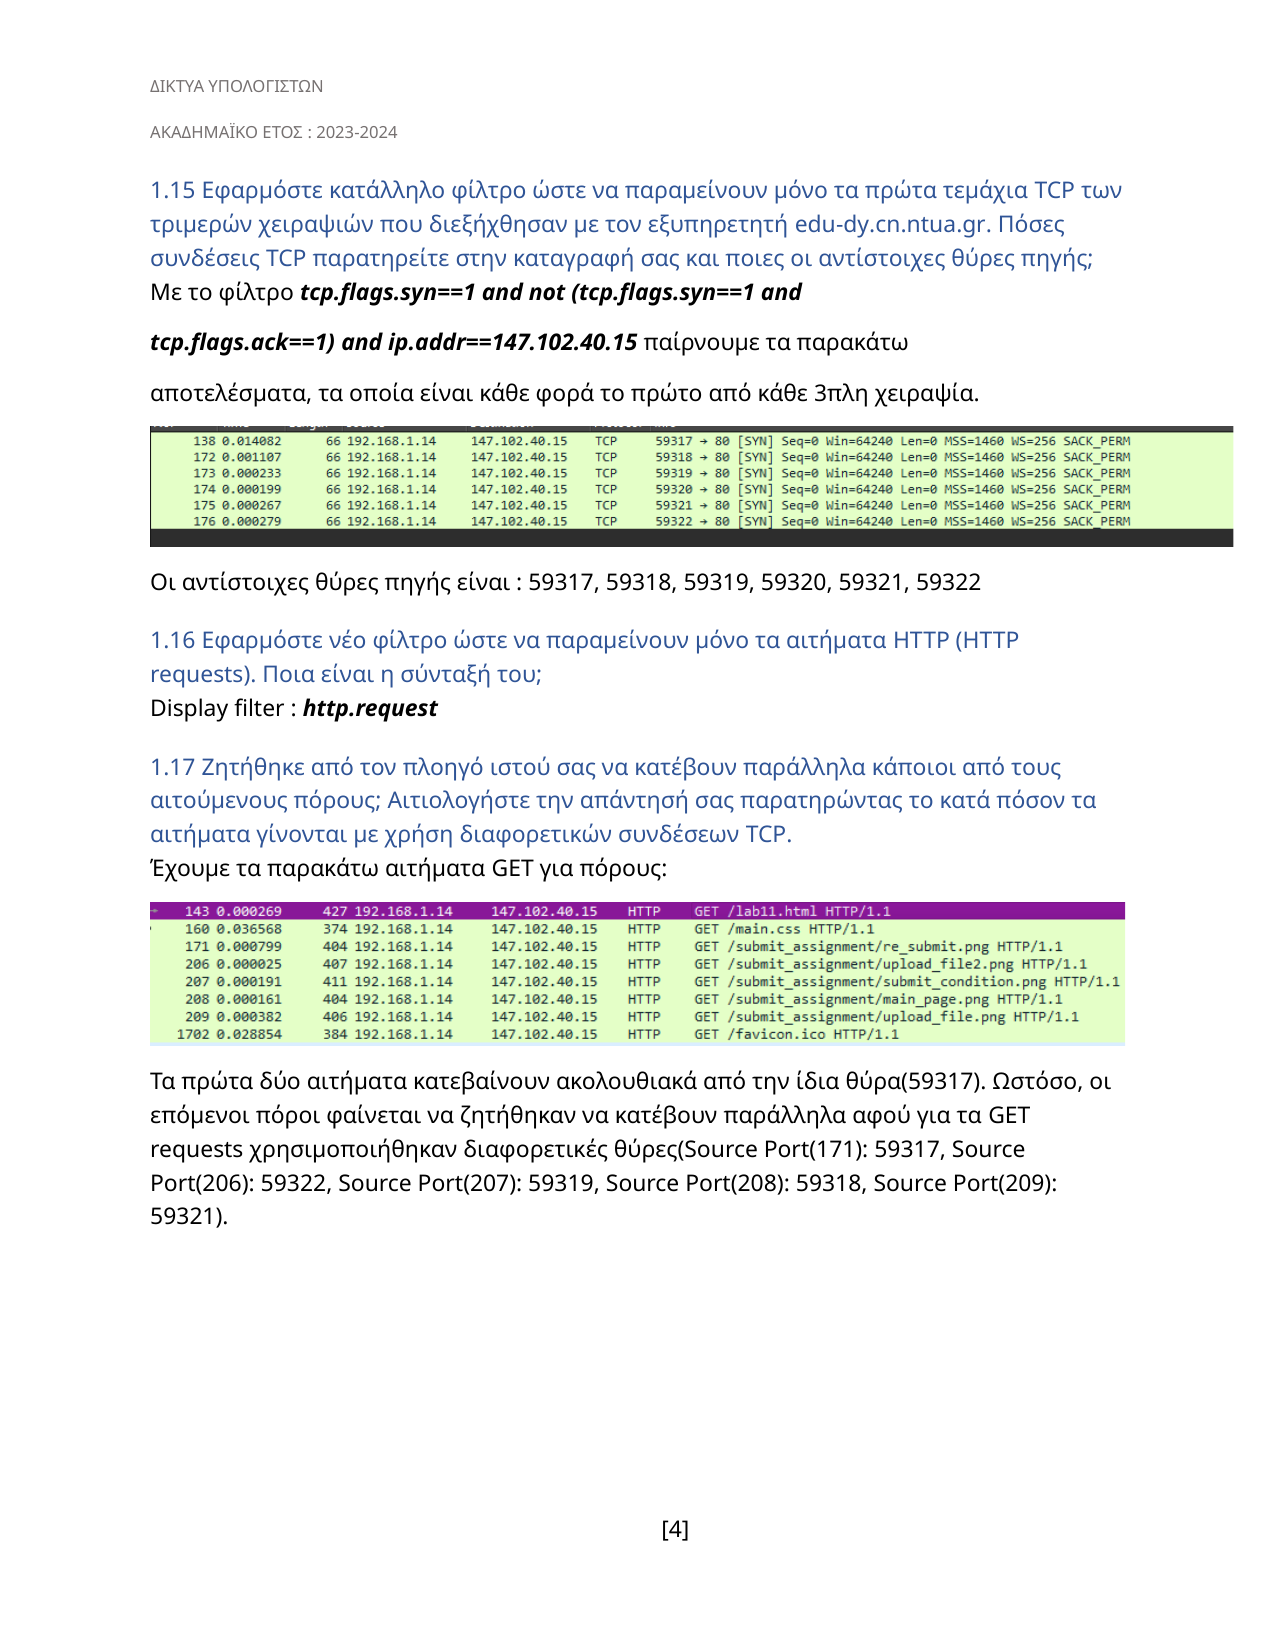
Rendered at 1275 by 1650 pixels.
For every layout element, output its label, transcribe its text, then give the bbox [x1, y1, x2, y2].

picture [150, 902, 1125, 1046]
text Οι αντίστοιχες θύρες πηγής είναι : 59317, 59318, 59319, 59320, 59321, 59322 [150, 566, 1125, 597]
text Με το φίλτρο tcp.flags.syn==1 and not (tcp.flags.syn==1 and [150, 276, 1125, 307]
subtitle 1.16 Εφαρμόστε νέο φίλτρο ώστε να παραμείνουν μόνο τα αιτήματα HTTP (HTTP requests). Ποια είναι η σύνταξή του; [150, 624, 1125, 689]
text Τα πρώτα δύο αιτήματα κατεβαίνουν ακολουθιακά από την ίδια θύρα(59317). Ωστόσο, οι επόμενοι πόροι φαίνεται να ζητήθηκαν να κατέβουν παράλληλα αφού για τα GET requests χρησιμοποιήθηκαν διαφορετικές θύρες(Source Port(171): 59317, Source Port(206): 59322, Source Port(207): 59319, Source Port(208): 59318, Source Port(209): 59321). [150, 1065, 1125, 1231]
picture [150, 426, 1234, 547]
text Display filter : http.request [150, 692, 1125, 723]
text αποτελέσματα, τα οποία είναι κάθε φορά το πρώτο από κάθε 3πλη χειραψία. [150, 376, 1125, 408]
subtitle 1.15 Εφαρμόστε κατάλληλο φίλτρο ώστε να παραμείνουν μόνο τα πρώτα τεμάχια TCP των τριμερών χειραψιών που διεξήχθησαν με τον εξυπηρετητή edu-dy.cn.ntua.gr. Πόσες συνδέσεις TCP παρατηρείτε στην καταγραφή σας και ποιες οι αντίστοιχες θύρες πηγής; [150, 174, 1125, 273]
subtitle 1.17 Ζητήθηκε από τον πλοηγό ιστού σας να κατέβουν παράλληλα κάποιοι από τους αιτούμενους πόρους; Αιτιολογήστε την απάντησή σας παρατηρώντας το κατά πόσον τα αιτήματα γίνονται με χρήση διαφορετικών συνδέσεων TCP. [150, 751, 1125, 849]
text tcp.flags.ack==1) and ip.addr==147.102.40.15 παίρνουμε τα παρακάτω [150, 326, 1125, 357]
text Έχουμε τα παρακάτω αιτήματα GET για πόρους: [150, 852, 1125, 883]
